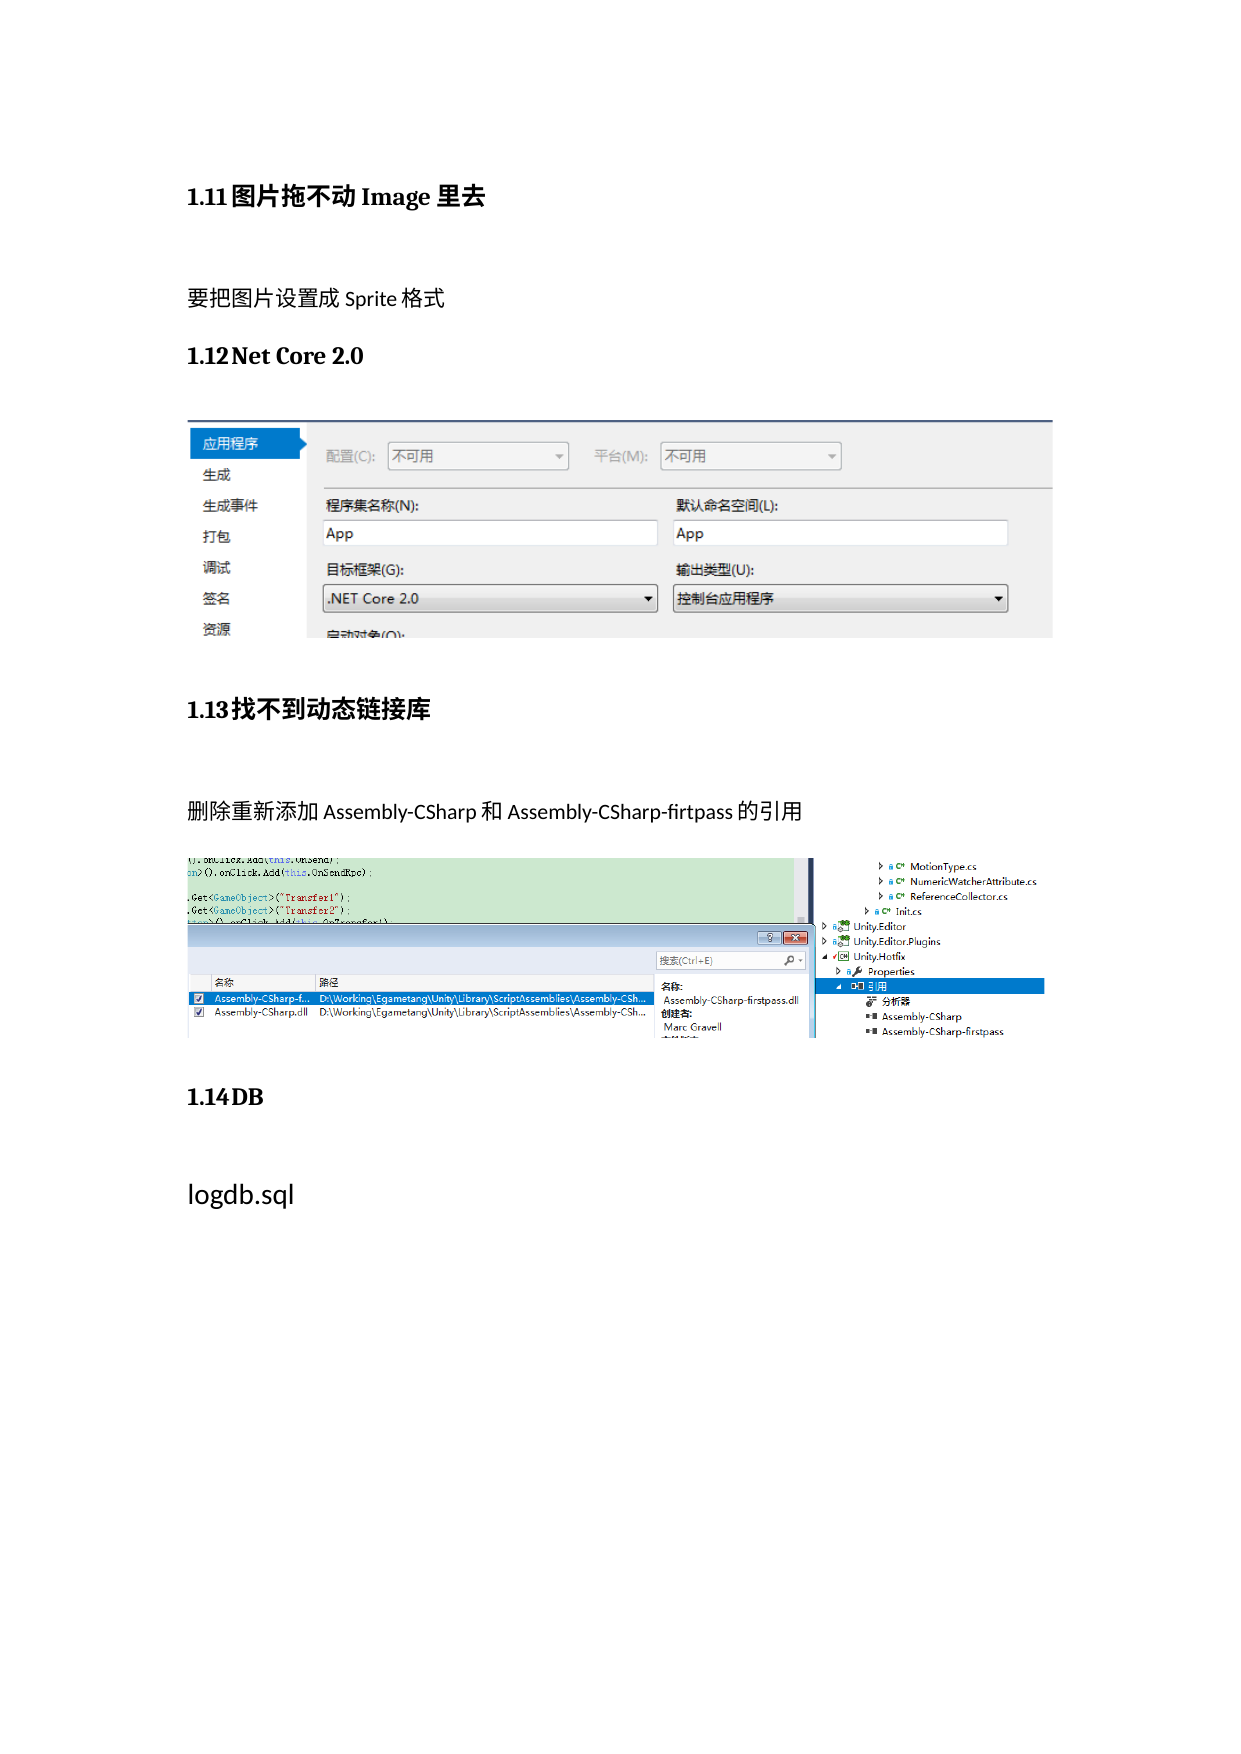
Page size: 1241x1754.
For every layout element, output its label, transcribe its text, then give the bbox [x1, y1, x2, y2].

subtitle Net Core 2.0 [187, 340, 1053, 373]
subtitle 找不到动态链接库 [187, 675, 1053, 740]
subtitle 图片拖不动Image里去 [187, 162, 1053, 227]
text 要把图片设置成Sprite格式 [187, 281, 1053, 313]
text 删除重新添加Assembly-CSharp和Assembly-CSharp-firtpass的引用 [187, 794, 1053, 826]
picture [187, 420, 1053, 638]
picture [187, 858, 1045, 1038]
text logdb.sql [187, 1161, 1053, 1226]
subtitle DB [187, 1081, 1053, 1113]
